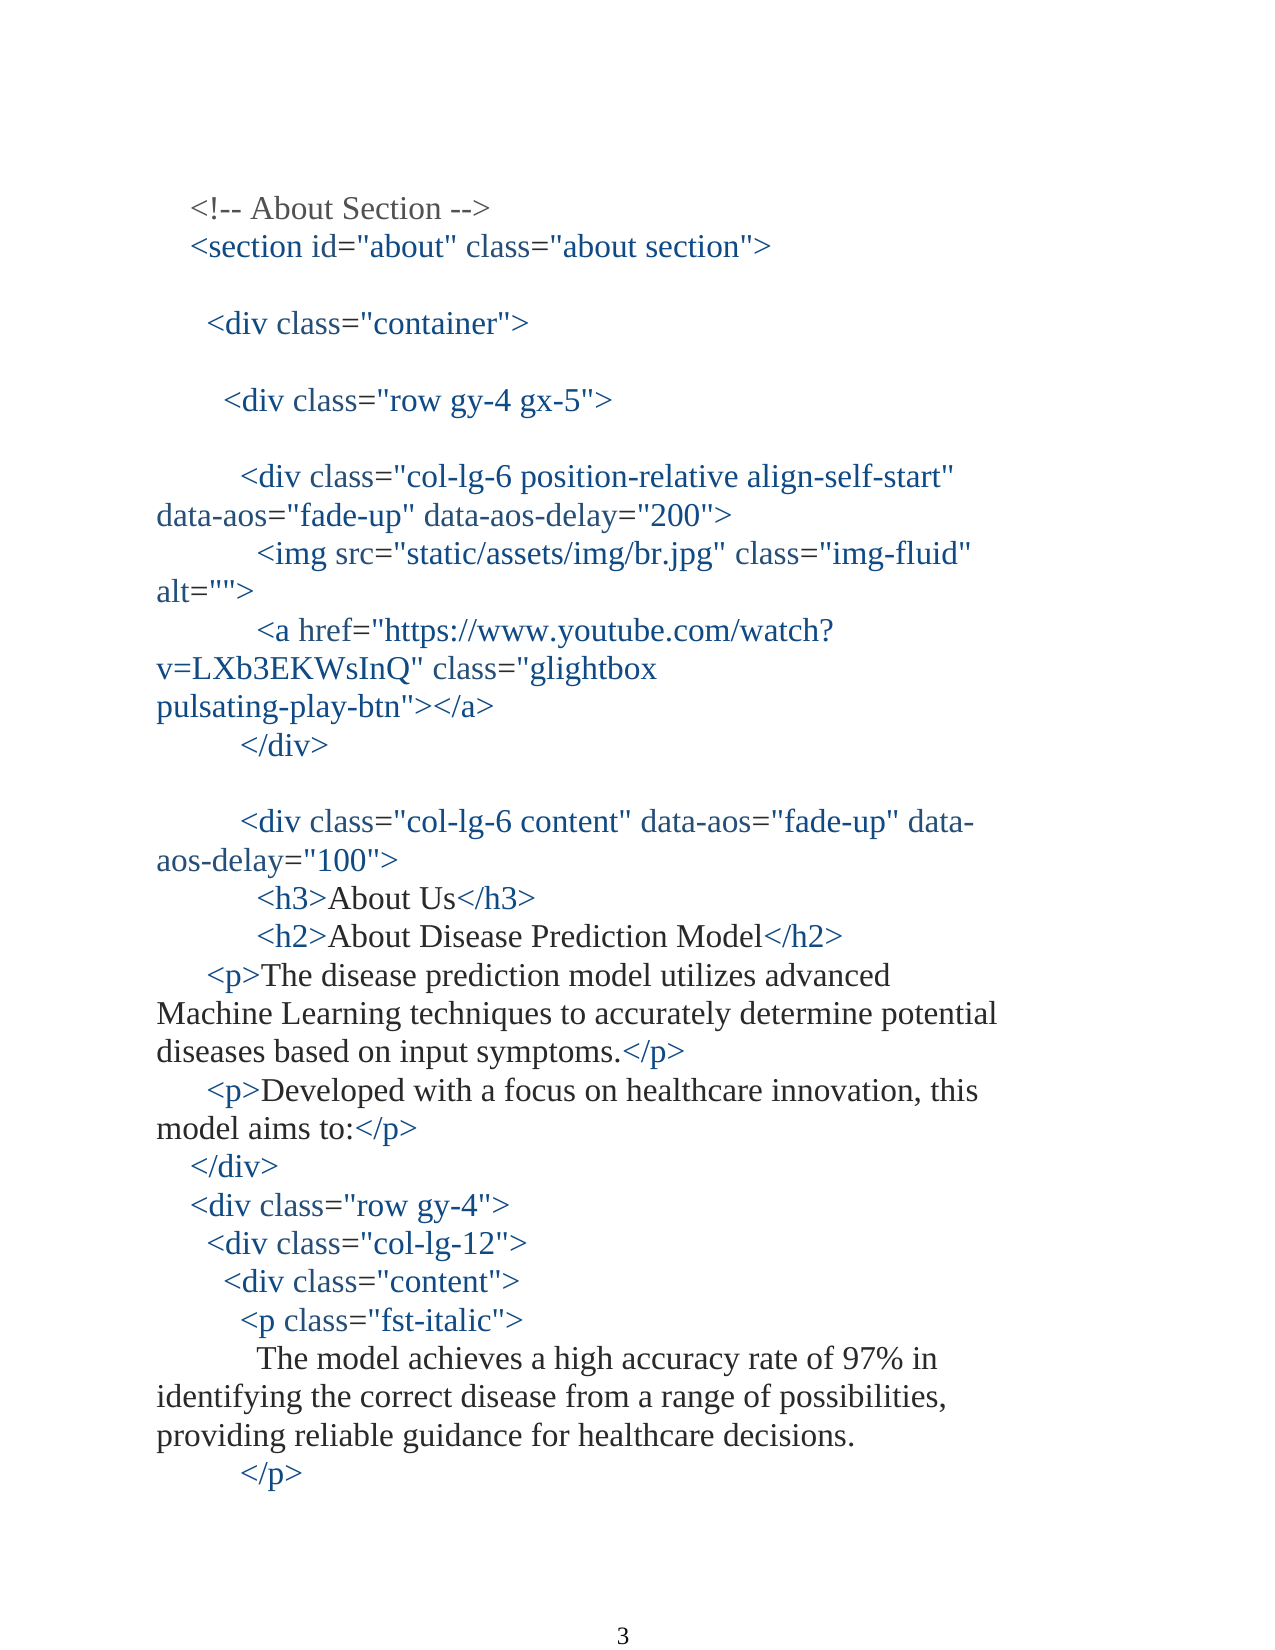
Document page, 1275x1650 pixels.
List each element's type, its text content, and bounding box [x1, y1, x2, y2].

text <section id="about" class="about section"> [156, 227, 1000, 265]
text <p class="fst-italic"> [156, 1300, 1000, 1338]
text <div class="row gy-4 gx-5"> [156, 380, 1000, 418]
text <a href="https://www.youtube.com/watch?v=LXb3EKWsInQ" class="glightbox pulsating-play-btn"></a> [156, 610, 1000, 725]
text <div class="col-lg-6 position-relative align-self-start" data-aos="fade-up" data-aos-delay="200"> [156, 457, 1000, 533]
text <h3>About Us</h3> [156, 878, 1000, 917]
text <h2>About Disease Prediction Model</h2> [156, 917, 1000, 955]
text <p>The disease prediction model utilizes advanced Machine Learning techniques to accurately determine potential diseases based on input symptoms.</p> [156, 955, 1000, 1070]
text </div> [156, 1147, 1000, 1185]
text </p> [156, 1453, 1000, 1492]
text <div class="content"> [156, 1262, 1000, 1300]
text <div class="col-lg-6 content" data-aos="fade-up" data-aos-delay="100"> [156, 802, 1000, 878]
text <div class="row gy-4"> [156, 1185, 1000, 1223]
text The model achieves a high accuracy rate of 97% in identifying the correct disease from a range of possibilities, providing reliable guidance for healthcare decisions. [156, 1338, 1000, 1453]
text <p>Developed with a focus on healthcare innovation, this model aims to:</p> [156, 1070, 1000, 1147]
text <div class="col-lg-12"> [156, 1223, 1000, 1262]
text <img src="static/assets/img/br.jpg" class="img-fluid" alt=""> [156, 533, 1000, 610]
text <div class="container"> [156, 303, 1000, 342]
text <!-- About Section --> [156, 188, 1000, 227]
text </div> [156, 725, 1000, 763]
